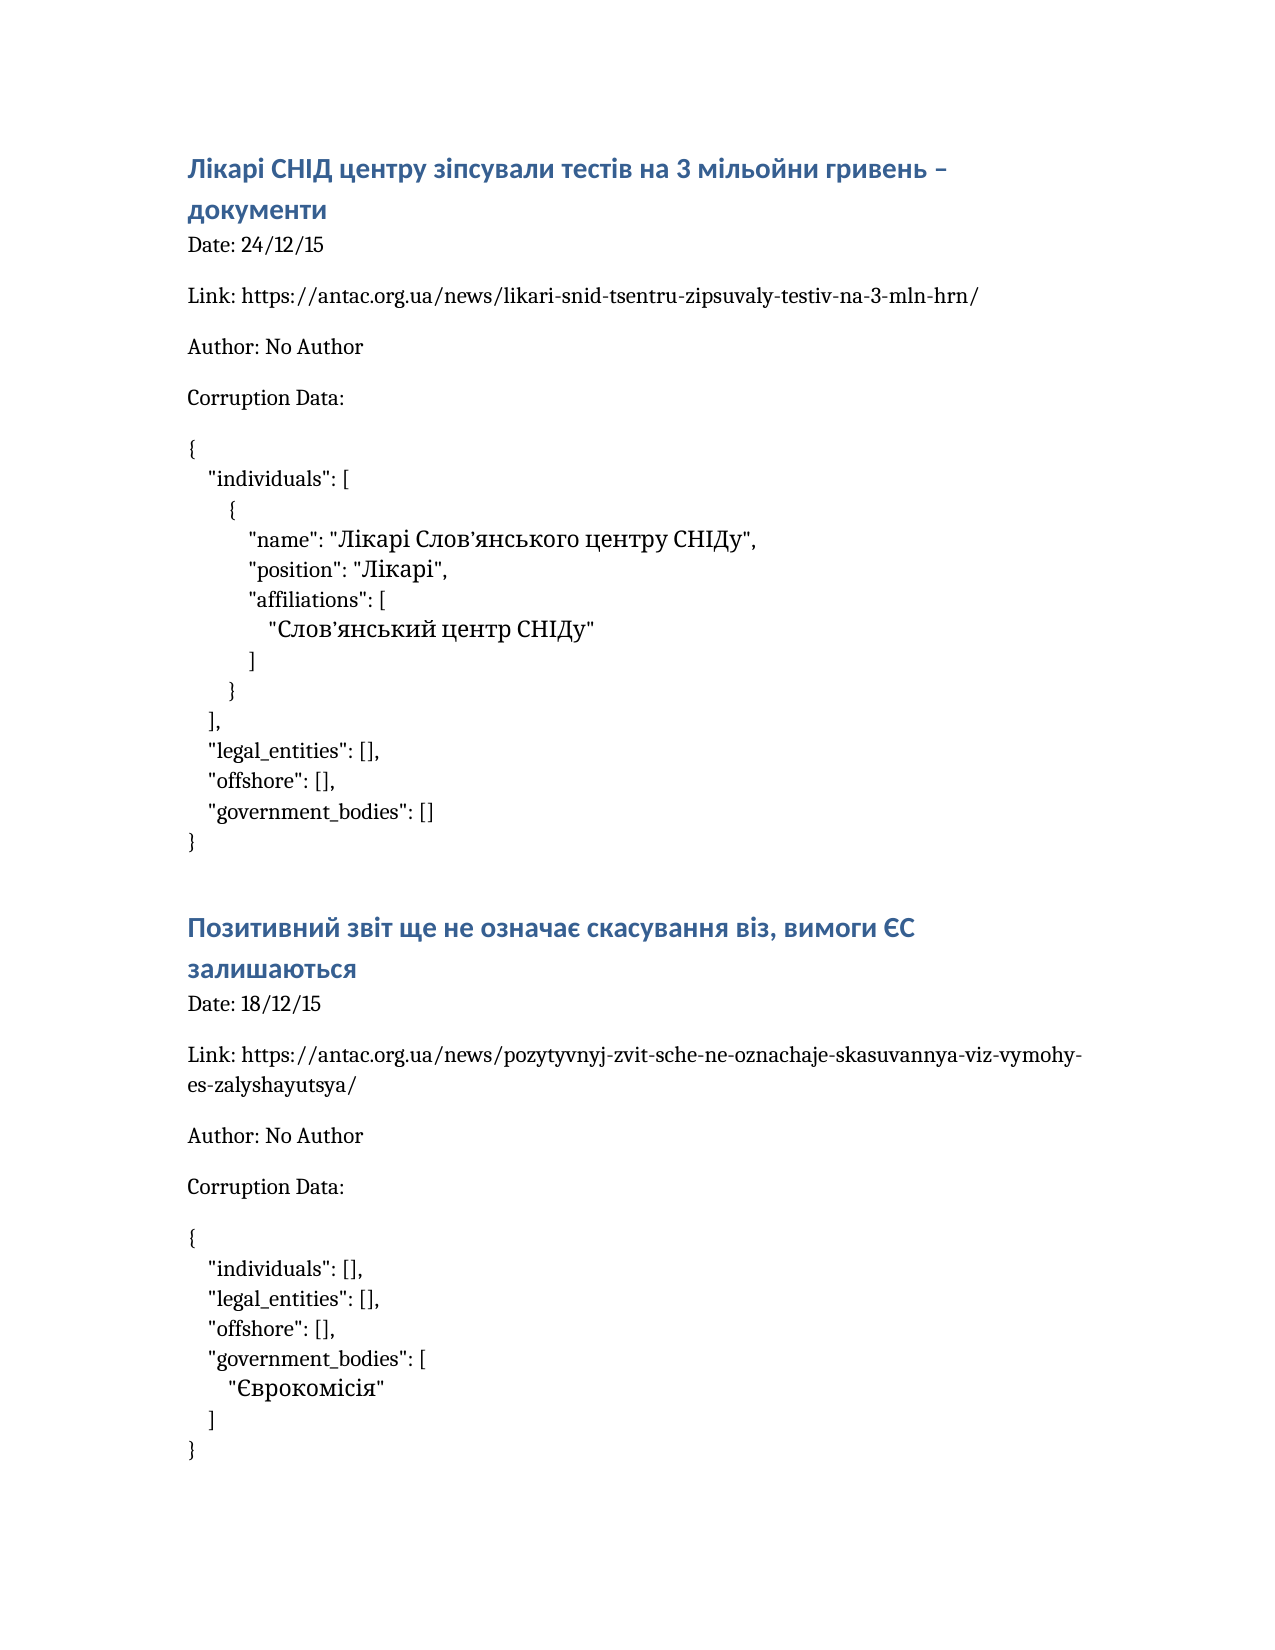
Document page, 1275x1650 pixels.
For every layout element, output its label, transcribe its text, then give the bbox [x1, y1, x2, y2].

subtitle Позитивний звіт ще не означає скасування віз, вимоги ЄС залишаються [187, 909, 1087, 986]
text Date: 24/12/15 [187, 232, 1087, 258]
text Date: 18/12/15 [187, 991, 1087, 1017]
text Link: https://antac.org.ua/news/likari-snid-tsentru-zipsuvaly-testiv-na-3-mln-hrn/ [187, 283, 1087, 309]
text { "individuals": [ { "name": "Лікарі Слов’янського центру СНІДу", "position": "Лікарі", "affiliations": [ "Слов’янський центр СНІДу" ] } ], "legal_entities": [], "offshore": [], "government_bodies": [] } [187, 436, 1087, 855]
text Corruption Data: [187, 385, 1087, 411]
text Author: No Author [187, 334, 1087, 360]
subtitle Лікарі СНІД центру зіпсували тестів на 3 мільойни гривень – документи [187, 150, 1087, 227]
text Link: https://antac.org.ua/news/pozytyvnyj-zvit-sche-ne-oznachaje-skasuvannya-viz-vymohy-es-zalyshayutsya/ [187, 1042, 1087, 1098]
text { "individuals": [], "legal_entities": [], "offshore": [], "government_bodies": [ "Єврокомісія" ] } [187, 1225, 1087, 1463]
text Author: No Author [187, 1123, 1087, 1149]
text Corruption Data: [187, 1174, 1087, 1201]
